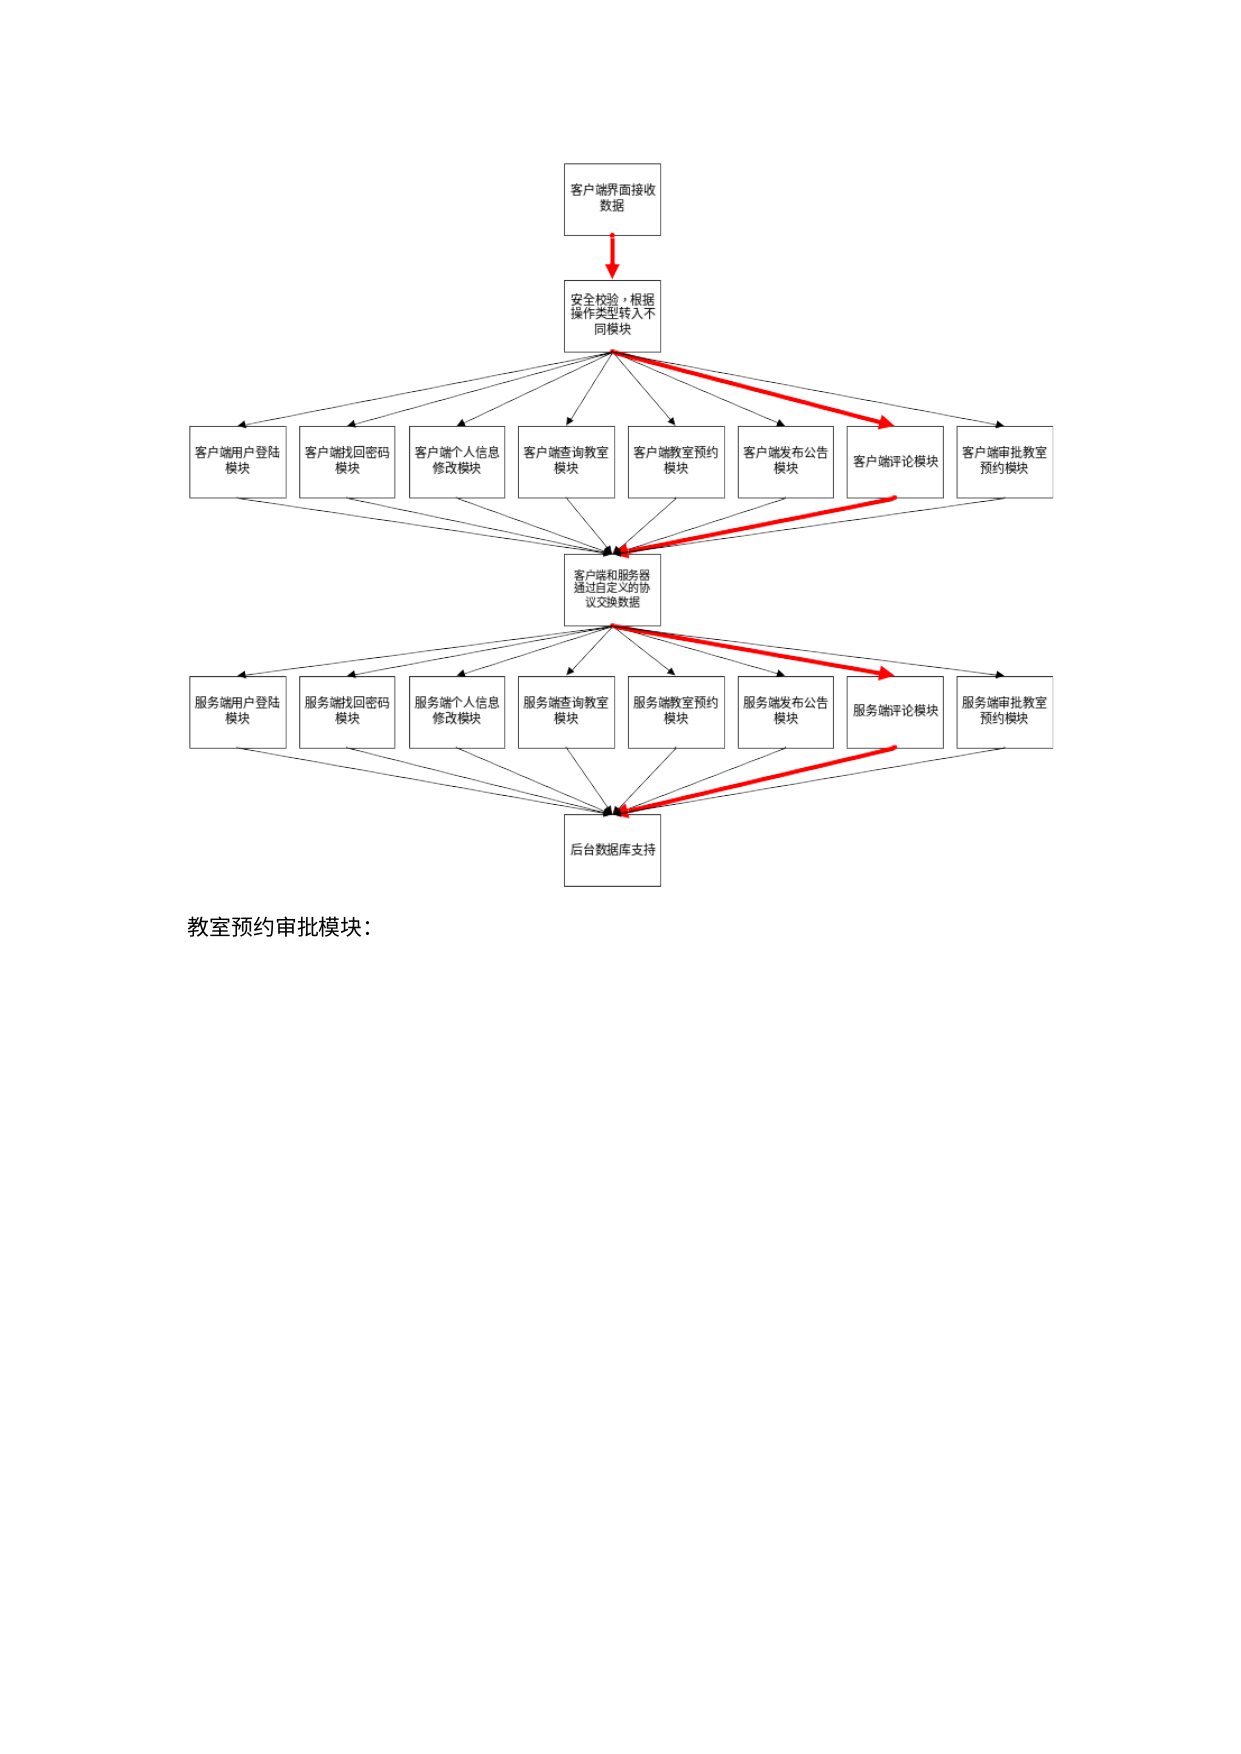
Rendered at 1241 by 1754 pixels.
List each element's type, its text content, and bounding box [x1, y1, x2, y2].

text 教室预约审批模块： [187, 909, 1053, 942]
